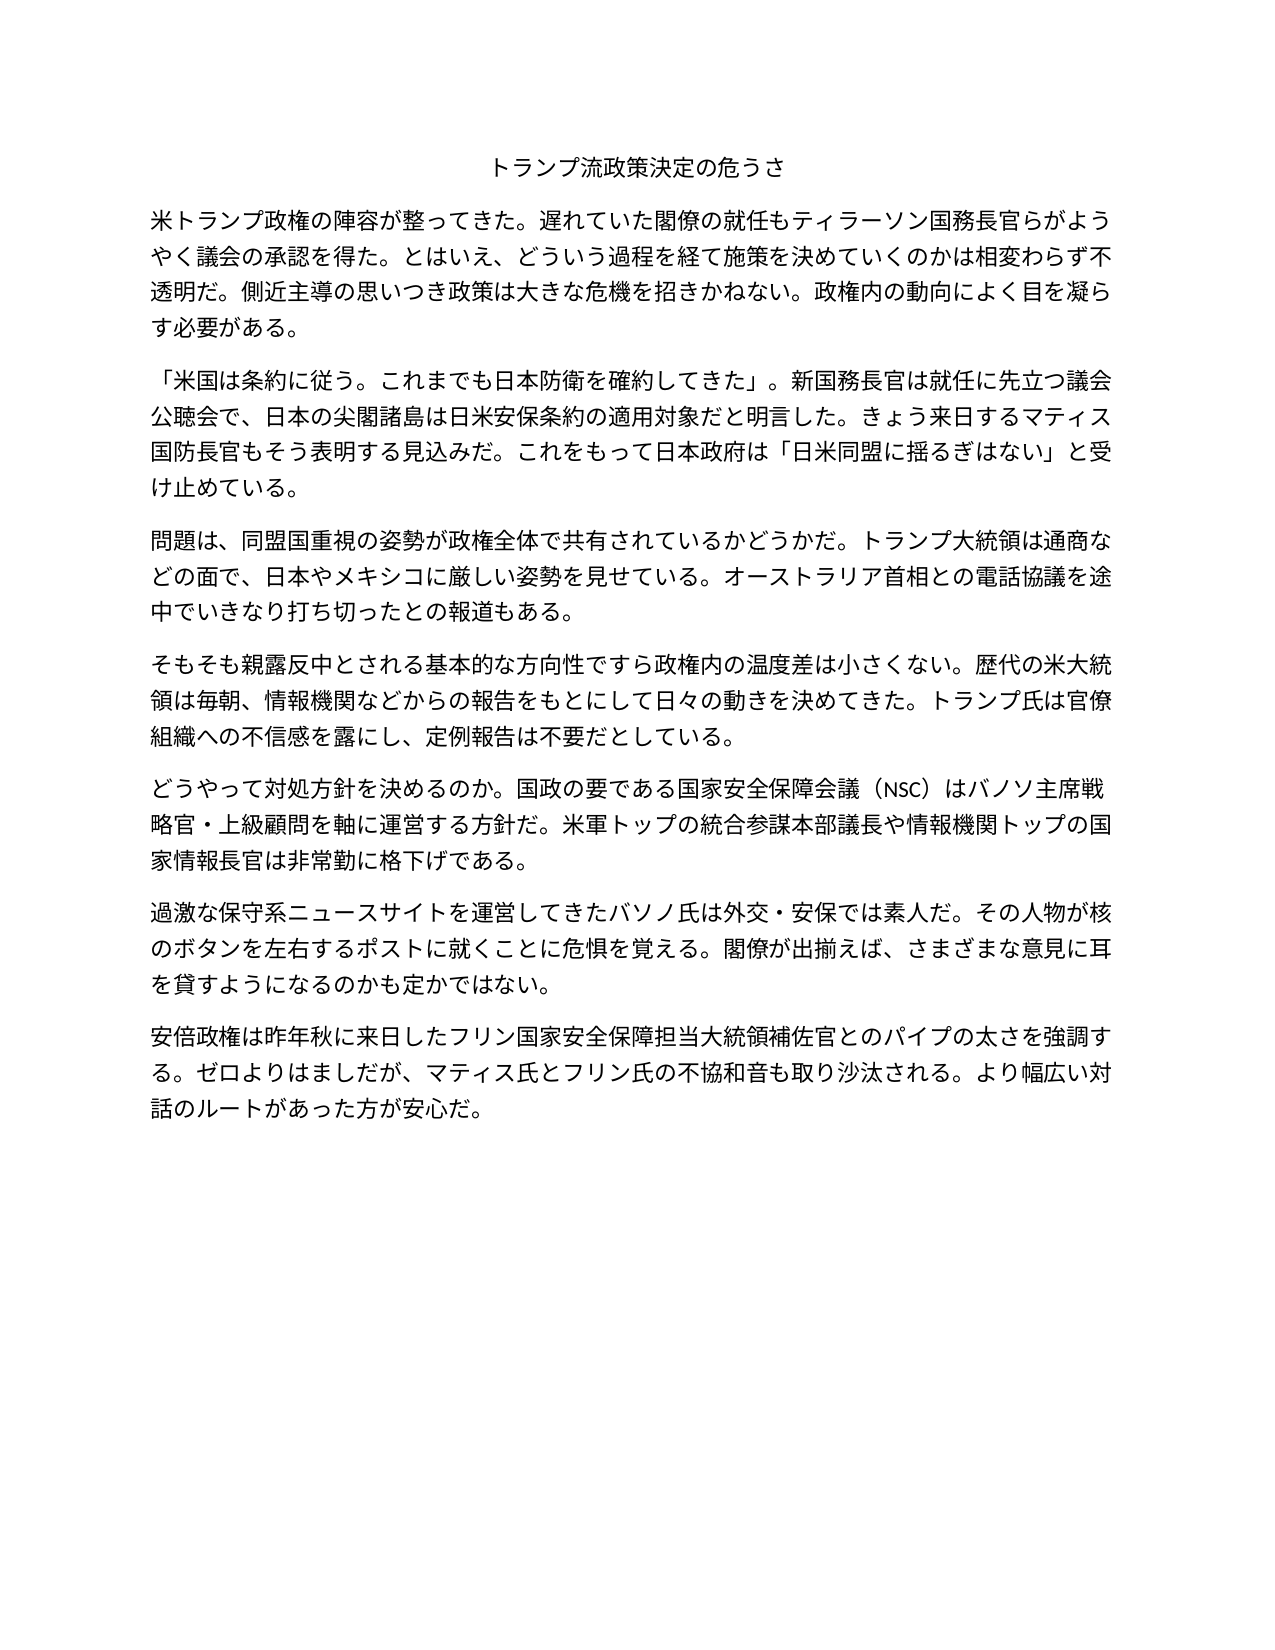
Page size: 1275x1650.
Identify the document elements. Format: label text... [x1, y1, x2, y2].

text 米トランプ政権の陣容が整ってきた。遅れていた閣僚の就任もティラーソン国務長官らがようやく議会の承認を得た。とはいえ、どういう過程を経て施策を決めていくのかは相変わらず不透明だ。側近主導の思いつき政策は大きな危機を招きかねない。政権内の動向によく目を凝らす必要がある。 [150, 202, 1125, 343]
text そもそも親露反中とされる基本的な方向性ですら政権内の温度差は小さくない。歴代の米大統領は毎朝、情報機関などからの報告をもとにして日々の動きを決めてきた。トランプ氏は官僚組織への不信感を露にし、定例報告は不要だとしている。 [150, 647, 1125, 752]
text 安倍政権は昨年秋に来日したフリン国家安全保障担当大統領補佐官とのパイプの太さを強調する。ゼロよりはましだが、マティス氏とフリン氏の不協和音も取り沙汰される。より幅広い対話のルートがあった方が安心だ。 [150, 1019, 1125, 1124]
text どうやって対処方針を決めるのか。国政の要である国家安全保障会議（NSC）はバノソ主席戦略官・上級顧問を軸に運営する方針だ。米軍トップの統合参謀本部議長や情報機関トップの国家情報長官は非常勤に格下げである。 [150, 771, 1125, 876]
text 過激な保守系ニュースサイトを運営してきたバソノ氏は外交・安保では素人だ。その人物が核のボタンを左右するポストに就くことに危惧を覚える。閣僚が出揃えば、さまざまな意見に耳を貸すようになるのかも定かではない。 [150, 895, 1125, 1000]
text 「米国は条約に従う。これまでも日本防衛を確約してきた」。新国務長官は就任に先立つ議会公聴会で、日本の尖閣諸島は日米安保条約の適用対象だと明言した。きょう来日するマティス国防長官もそう表明する見込みだ。これをもって日本政府は「日米同盟に揺るぎはない」と受け止めている。 [150, 362, 1125, 503]
text トランプ流政策決定の危うさ [150, 150, 1125, 183]
text 問題は、同盟国重視の姿勢が政権全体で共有されているかどうかだ。トランプ大統領は通商などの面で、日本やメキシコに厳しい姿勢を見せている。オーストラリア首相との電話協議を途中でいきなり打ち切ったとの報道もある。 [150, 522, 1125, 627]
